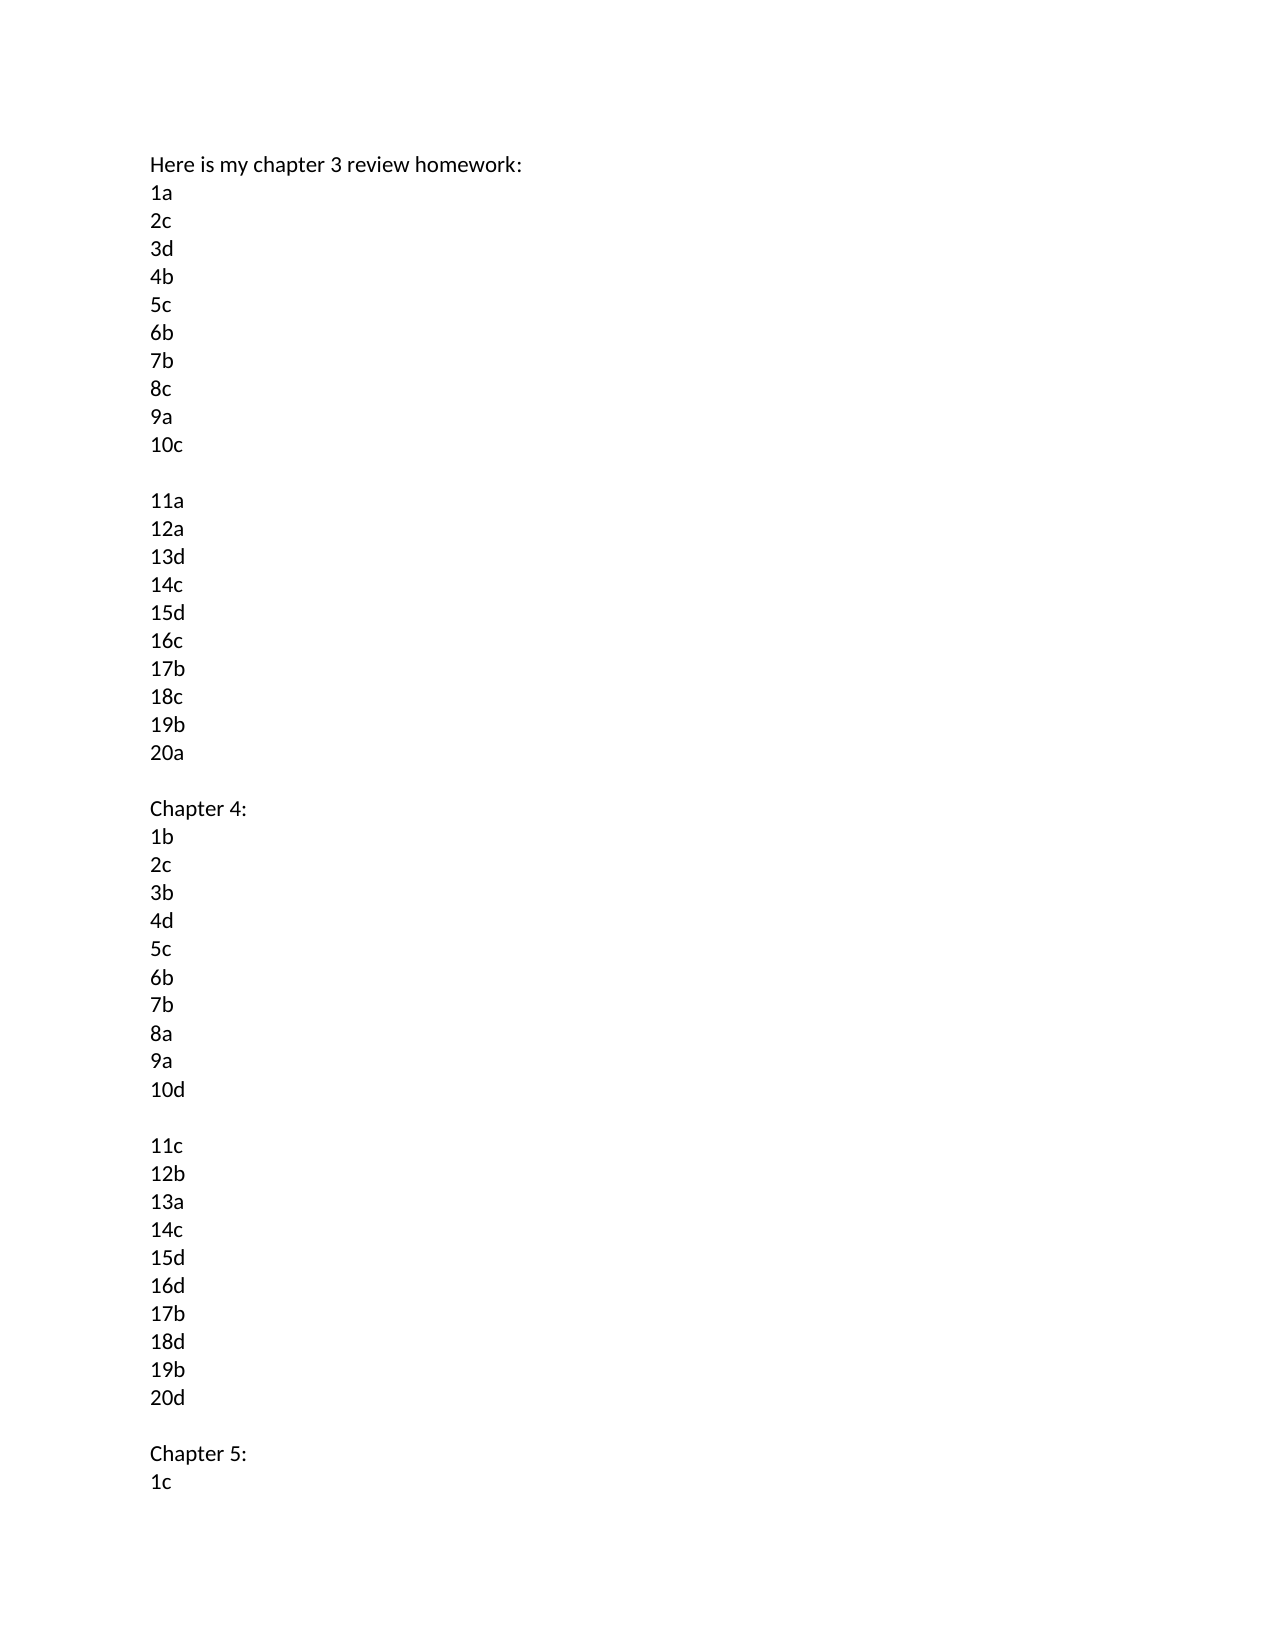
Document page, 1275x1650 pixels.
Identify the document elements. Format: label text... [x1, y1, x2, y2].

text 14c [150, 570, 1125, 598]
text 13a [150, 1187, 1125, 1215]
text 20a [150, 738, 1125, 766]
text 10d [150, 1075, 1125, 1103]
text 9a [150, 1047, 1125, 1075]
text 7b [150, 991, 1125, 1019]
text 1b [150, 822, 1125, 851]
text Here is my chapter 3 review homework: [150, 150, 1125, 178]
text 8a [150, 1019, 1125, 1047]
text 2c [150, 851, 1125, 878]
text 11c [150, 1131, 1125, 1159]
text 15d [150, 1243, 1125, 1271]
text 17b [150, 1299, 1125, 1327]
text 17b [150, 654, 1125, 682]
text 7b [150, 346, 1125, 374]
text 5c [150, 934, 1125, 963]
text 16d [150, 1271, 1125, 1299]
text 3b [150, 878, 1125, 907]
text 12b [150, 1159, 1125, 1187]
text 18d [150, 1327, 1125, 1355]
text 19b [150, 710, 1125, 738]
text 8c [150, 374, 1125, 402]
text 4b [150, 262, 1125, 290]
text 1a [150, 178, 1125, 206]
text 6b [150, 318, 1125, 346]
text 15d [150, 598, 1125, 626]
text 20d [150, 1383, 1125, 1411]
text 5c [150, 290, 1125, 318]
text 13d [150, 542, 1125, 570]
text 19b [150, 1355, 1125, 1383]
text 12a [150, 514, 1125, 542]
text 2c [150, 206, 1125, 234]
text 18c [150, 682, 1125, 710]
text 6b [150, 963, 1125, 991]
text 11a [150, 486, 1125, 514]
text 4d [150, 907, 1125, 934]
text 9a [150, 402, 1125, 430]
text Chapter 4: [150, 794, 1125, 822]
text 3d [150, 234, 1125, 262]
text 10c [150, 430, 1125, 458]
text 1c [150, 1467, 1125, 1495]
text Chapter 5: [150, 1439, 1125, 1467]
text 14c [150, 1215, 1125, 1243]
text 16c [150, 626, 1125, 654]
